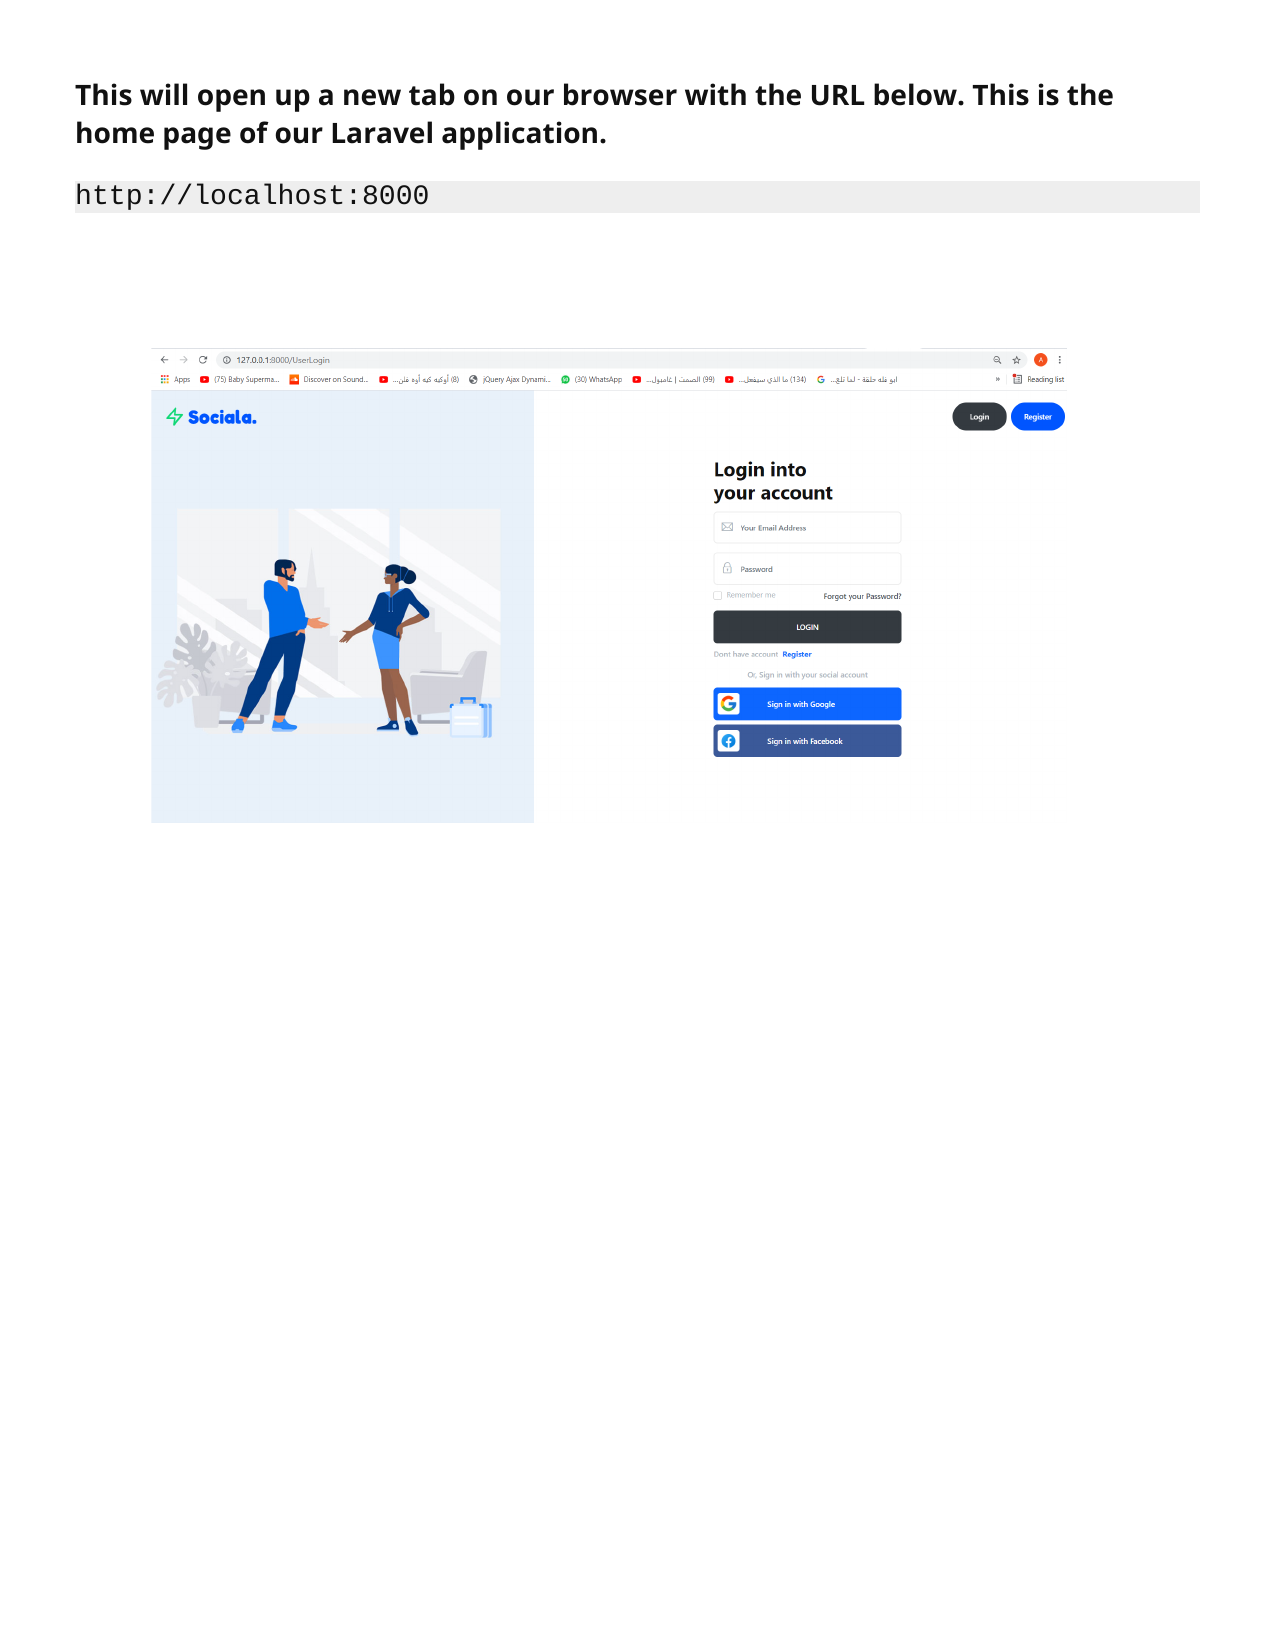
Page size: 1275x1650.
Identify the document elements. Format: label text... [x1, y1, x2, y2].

picture [151, 348, 1067, 823]
subtitle This will open up a new tab on our browser with the URL below. This is the home page of our Laravel application. [607, 75, 1200, 152]
text http://localhost:8000 [75, 181, 1200, 213]
